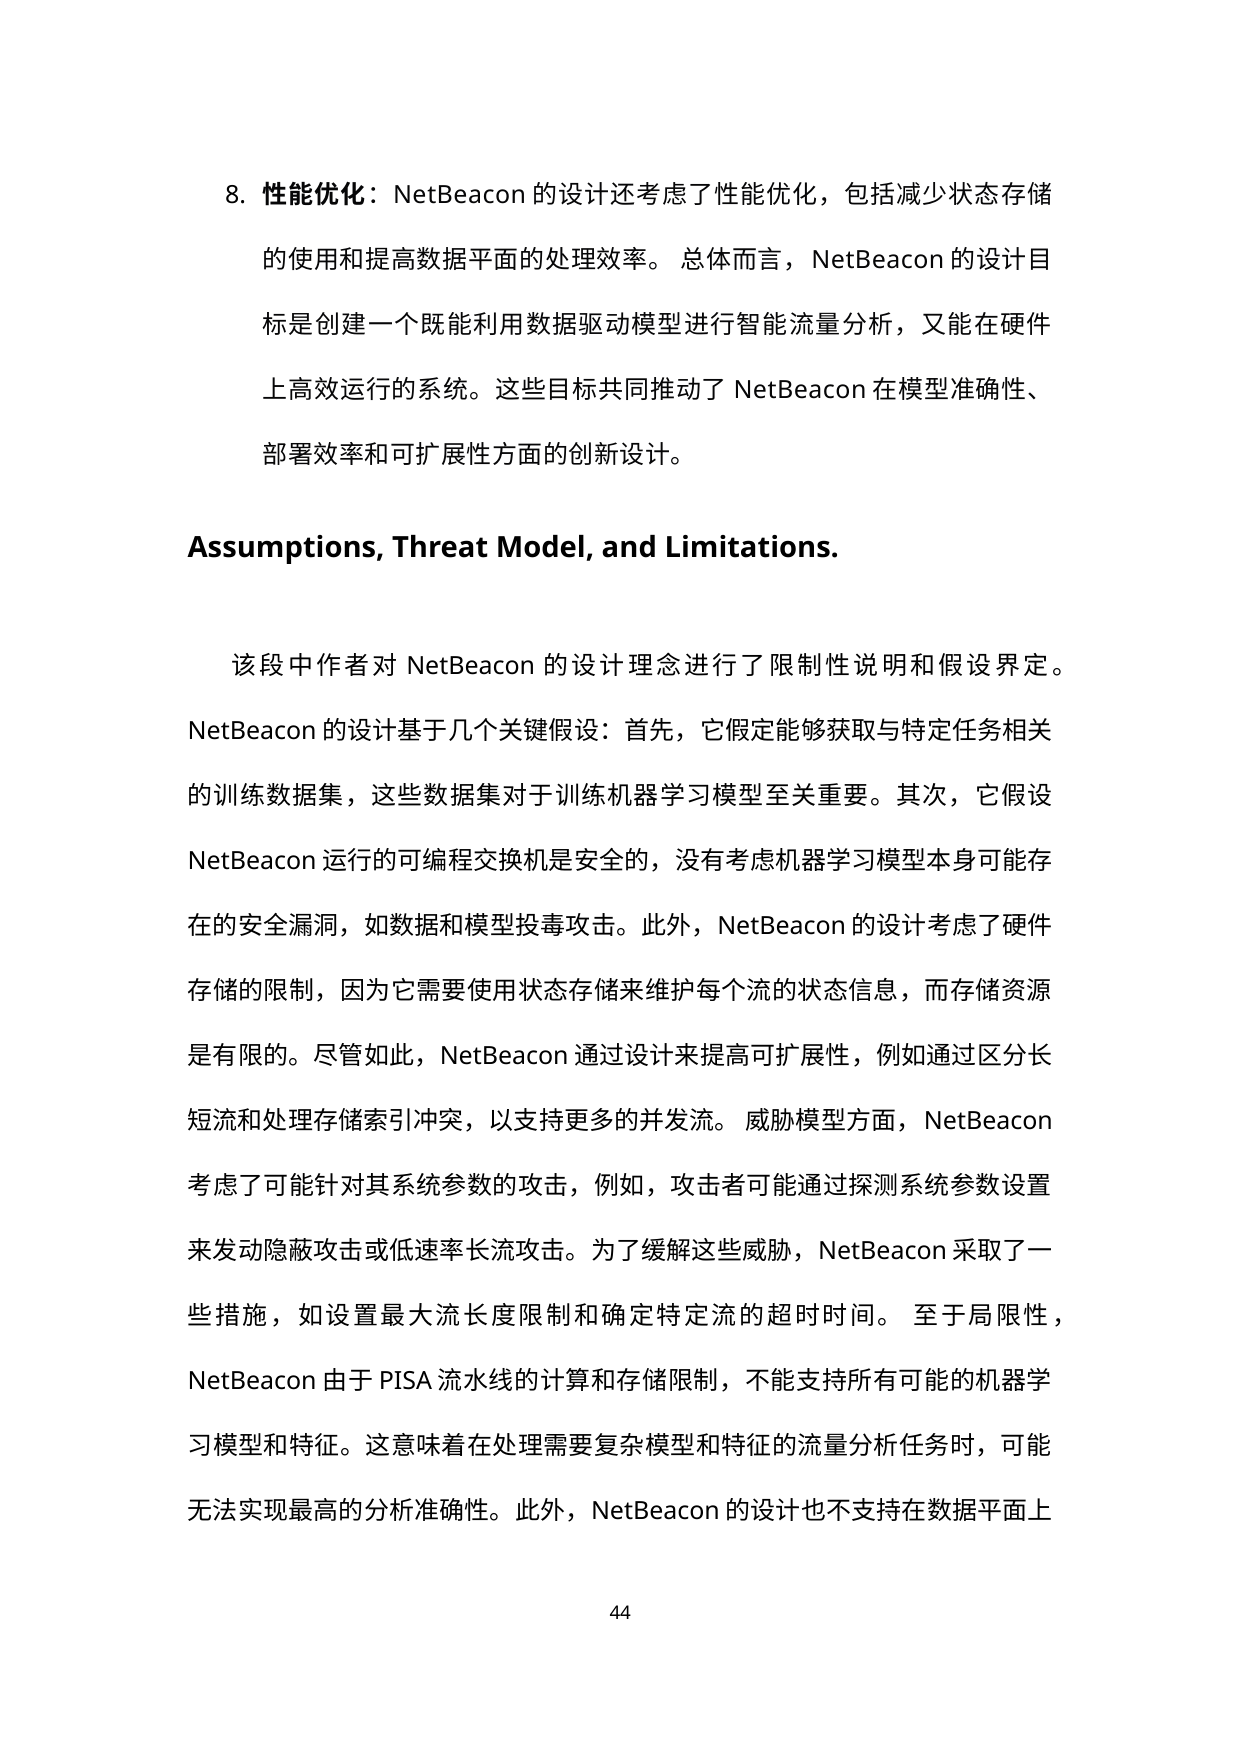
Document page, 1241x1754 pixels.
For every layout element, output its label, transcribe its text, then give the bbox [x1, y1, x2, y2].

subtitle Assumptions, Threat Model, and Limitations. [187, 514, 1053, 579]
list 性能优化：NetBeacon的设计还考虑了性能优化，包括减少状态存储的使用和提高数据平面的处理效率。 总体而言，NetBeacon的设计目标是创建一个既能利用数据驱动模型进行智能流量分析，又能在硬件上高效运行的系统。这些目标共同推动了NetBeacon在模型准确性、部署效率和可扩展性方面的创新设计。 [225, 160, 1053, 485]
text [187, 631, 1053, 1541]
